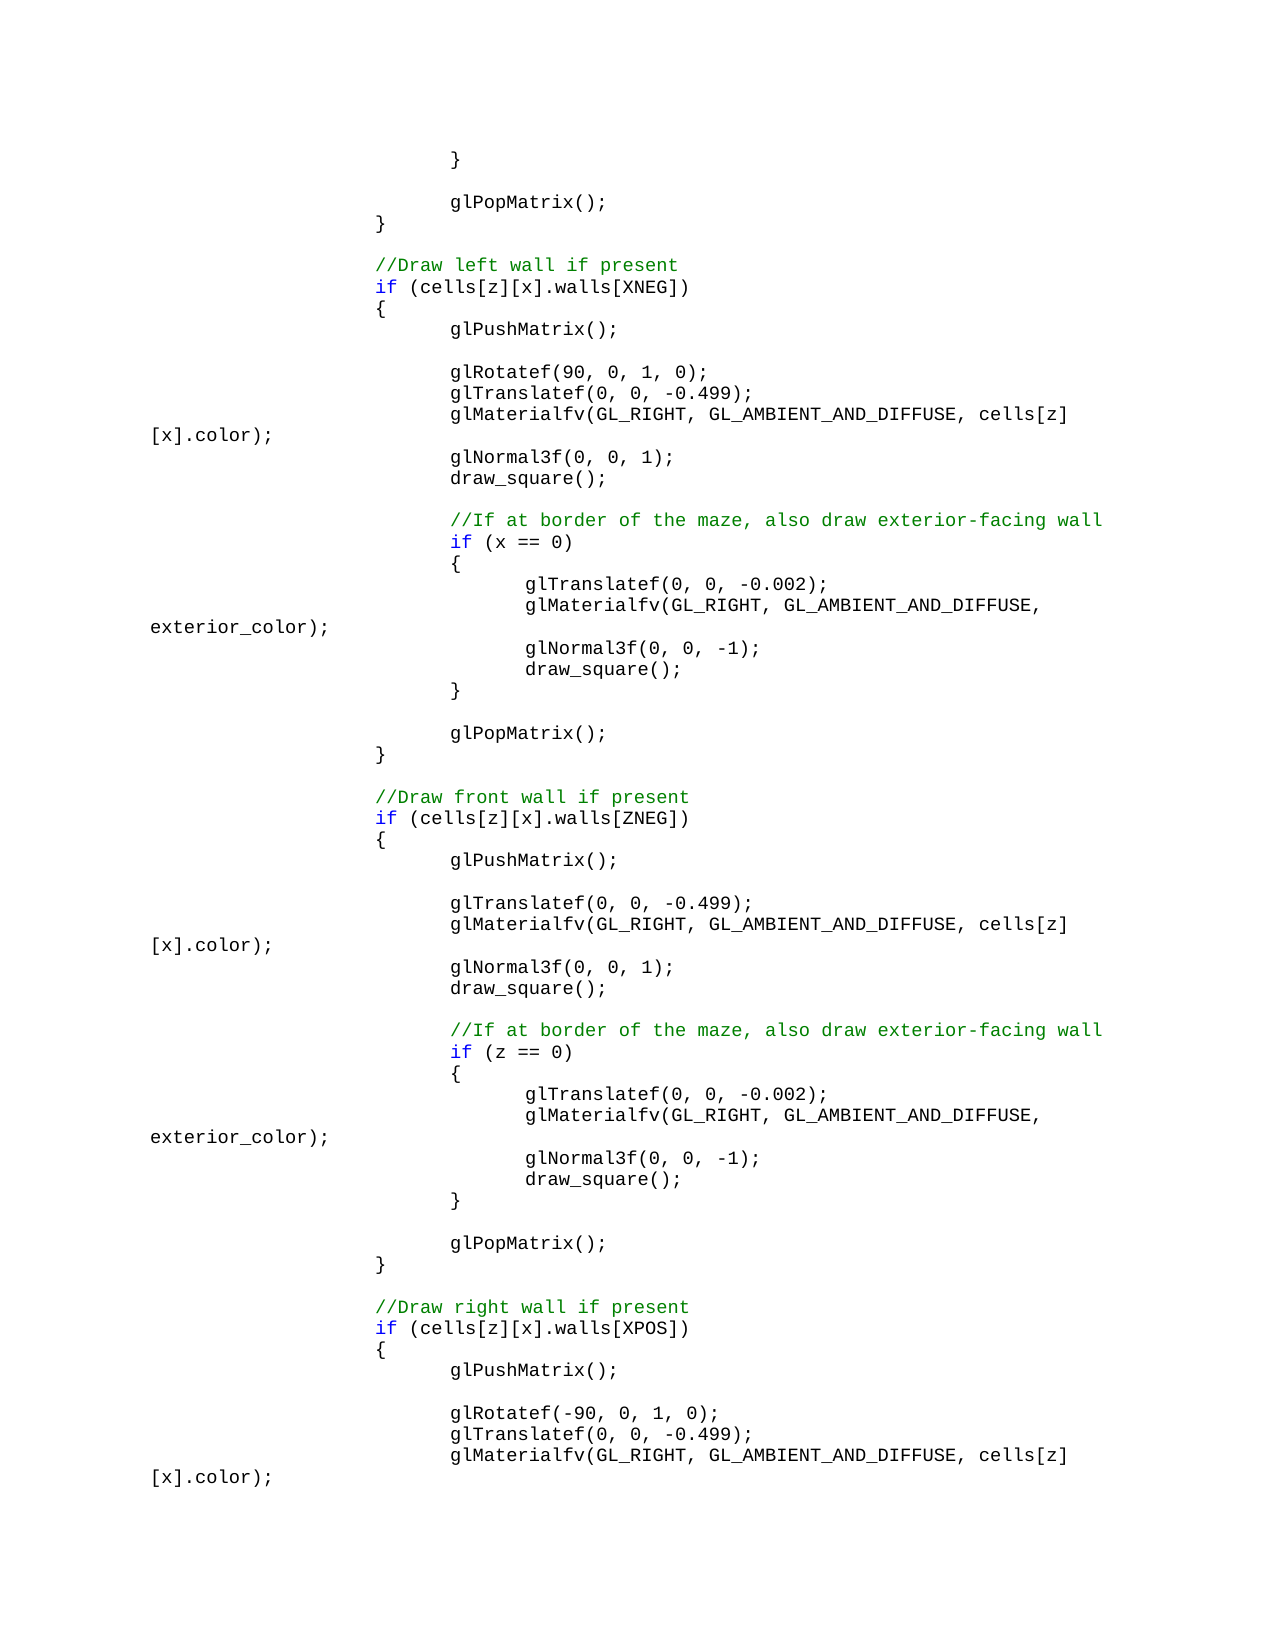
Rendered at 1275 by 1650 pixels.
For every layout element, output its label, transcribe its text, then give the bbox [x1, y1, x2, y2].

text if (cells[z][x].walls[XNEG]) [150, 277, 1125, 299]
text draw_square(); [150, 979, 1125, 1000]
text glMaterialfv(GL_RIGHT, GL_AMBIENT_AND_DIFFUSE, exterior_color); [150, 1106, 1125, 1149]
text } [150, 150, 1125, 171]
text } [150, 1255, 1125, 1276]
text { [150, 830, 1125, 851]
text draw_square(); [150, 660, 1125, 681]
text //If at border of the maze, also draw exterior-facing wall [150, 1021, 1125, 1042]
text glMaterialfv(GL_RIGHT, GL_AMBIENT_AND_DIFFUSE, cells[z][x].color); [150, 405, 1125, 447]
text glPushMatrix(); [150, 1361, 1125, 1382]
text glTranslatef(0, 0, -0.499); [150, 384, 1125, 405]
text glNormal3f(0, 0, 1); [150, 447, 1125, 469]
text glNormal3f(0, 0, -1); [150, 639, 1125, 660]
text if (x == 0) [150, 532, 1125, 554]
text //If at border of the maze, also draw exterior-facing wall [150, 511, 1125, 532]
text glTranslatef(0, 0, -0.499); [150, 1425, 1125, 1446]
text glPushMatrix(); [150, 320, 1125, 341]
text //Draw left wall if present [150, 256, 1125, 277]
text glNormal3f(0, 0, 1); [150, 957, 1125, 979]
text //Draw right wall if present [150, 1297, 1125, 1319]
text } [150, 745, 1125, 766]
text glRotatef(-90, 0, 1, 0); [150, 1404, 1125, 1425]
text glPopMatrix(); [150, 724, 1125, 745]
text if (z == 0) [150, 1042, 1125, 1064]
text glPopMatrix(); [150, 1234, 1125, 1255]
text { [150, 554, 1125, 575]
text glMaterialfv(GL_RIGHT, GL_AMBIENT_AND_DIFFUSE, cells[z][x].color); [150, 915, 1125, 957]
text glMaterialfv(GL_RIGHT, GL_AMBIENT_AND_DIFFUSE, cells[z][x].color); [150, 1446, 1125, 1489]
text glNormal3f(0, 0, -1); [150, 1149, 1125, 1170]
text } [150, 681, 1125, 702]
text } [150, 1191, 1125, 1212]
text glTranslatef(0, 0, -0.499); [150, 894, 1125, 915]
text glTranslatef(0, 0, -0.002); [150, 1085, 1125, 1106]
text { [150, 1064, 1125, 1085]
text if (cells[z][x].walls[XPOS]) [150, 1319, 1125, 1340]
text //Draw front wall if present [150, 787, 1125, 809]
text { [150, 299, 1125, 320]
text glPopMatrix(); [150, 192, 1125, 214]
text glTranslatef(0, 0, -0.002); [150, 575, 1125, 596]
text if (cells[z][x].walls[ZNEG]) [150, 809, 1125, 830]
text glRotatef(90, 0, 1, 0); [150, 362, 1125, 384]
text { [150, 1340, 1125, 1361]
text glPushMatrix(); [150, 851, 1125, 872]
text } [150, 214, 1125, 235]
text glMaterialfv(GL_RIGHT, GL_AMBIENT_AND_DIFFUSE, exterior_color); [150, 596, 1125, 639]
text draw_square(); [150, 469, 1125, 490]
text draw_square(); [150, 1170, 1125, 1191]
